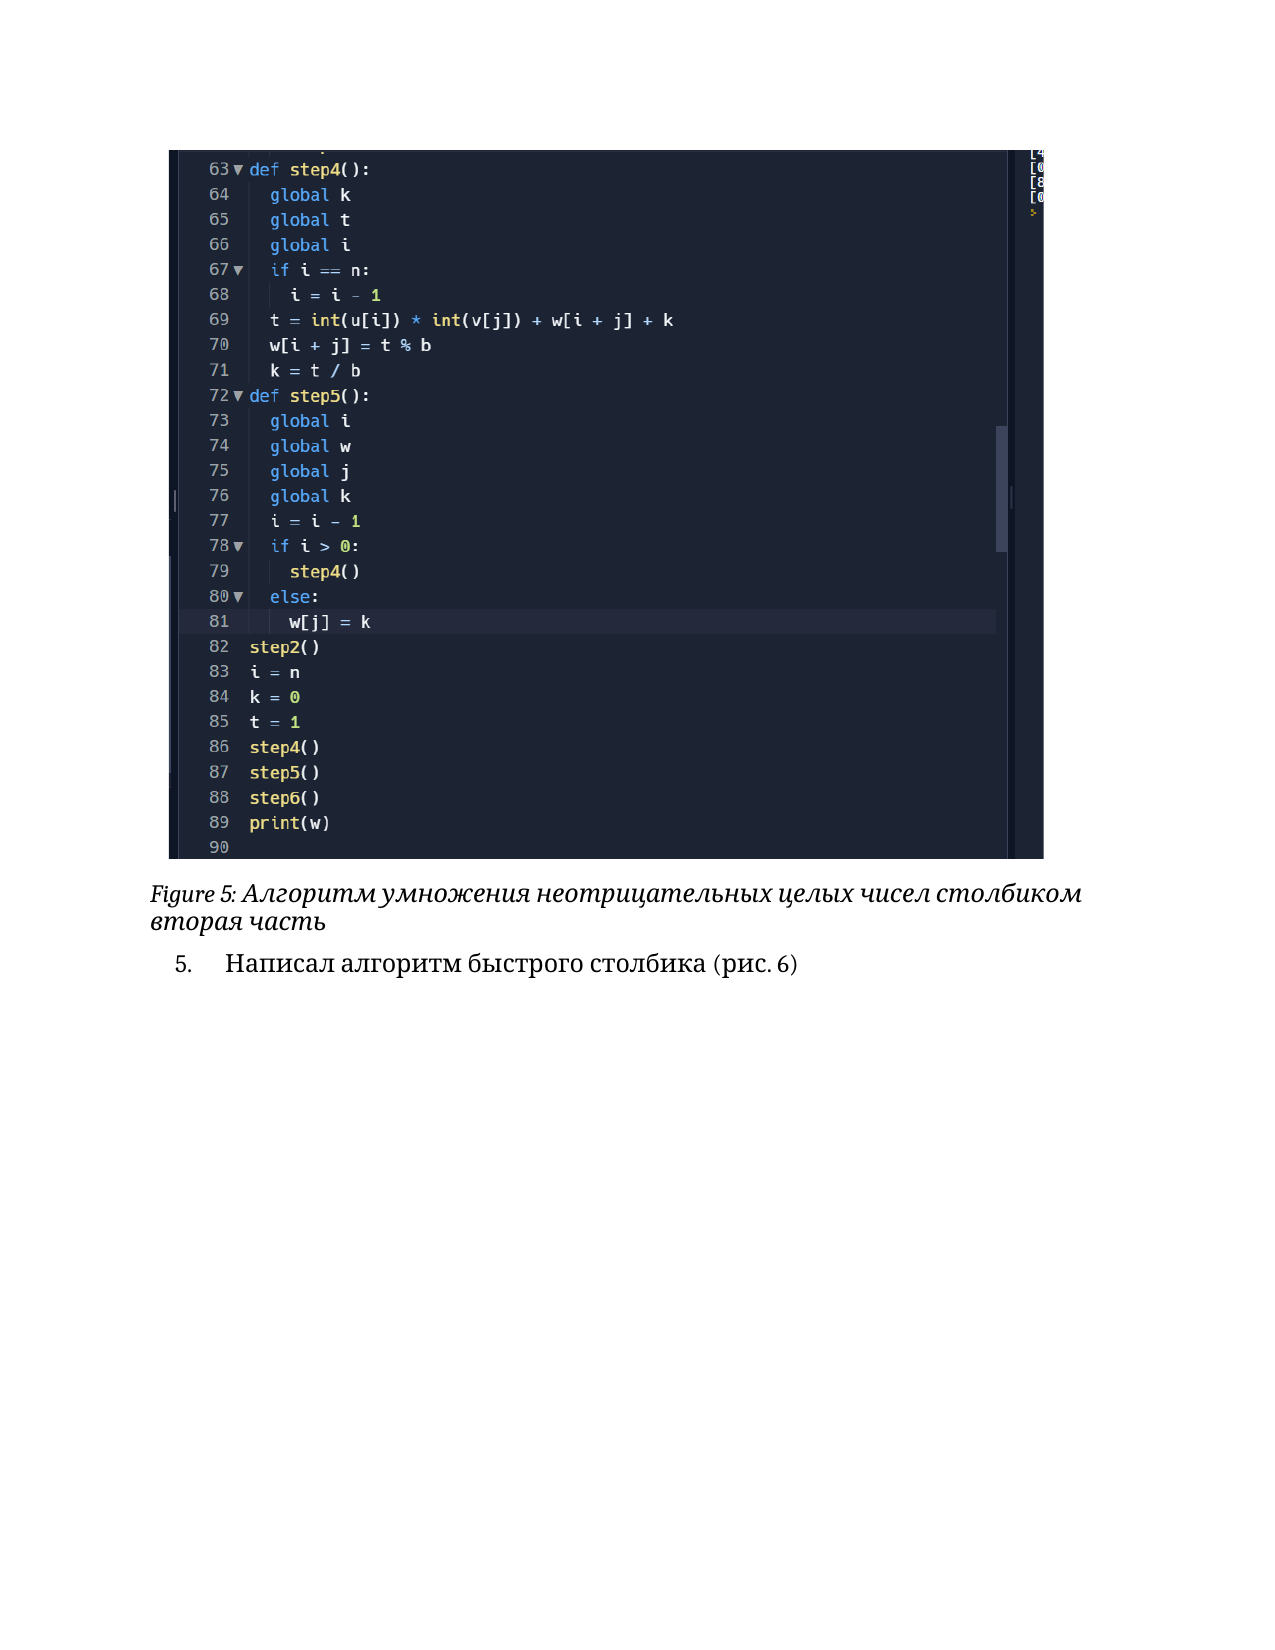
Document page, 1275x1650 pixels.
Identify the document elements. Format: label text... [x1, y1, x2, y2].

text Figure 5: Алгоритм умножения неотрицательных целых чисел столбиком вторая часть [150, 879, 1125, 937]
picture [168, 150, 1044, 859]
list Написал алгоритм быстрого столбика (рис. 6) [175, 949, 1125, 978]
